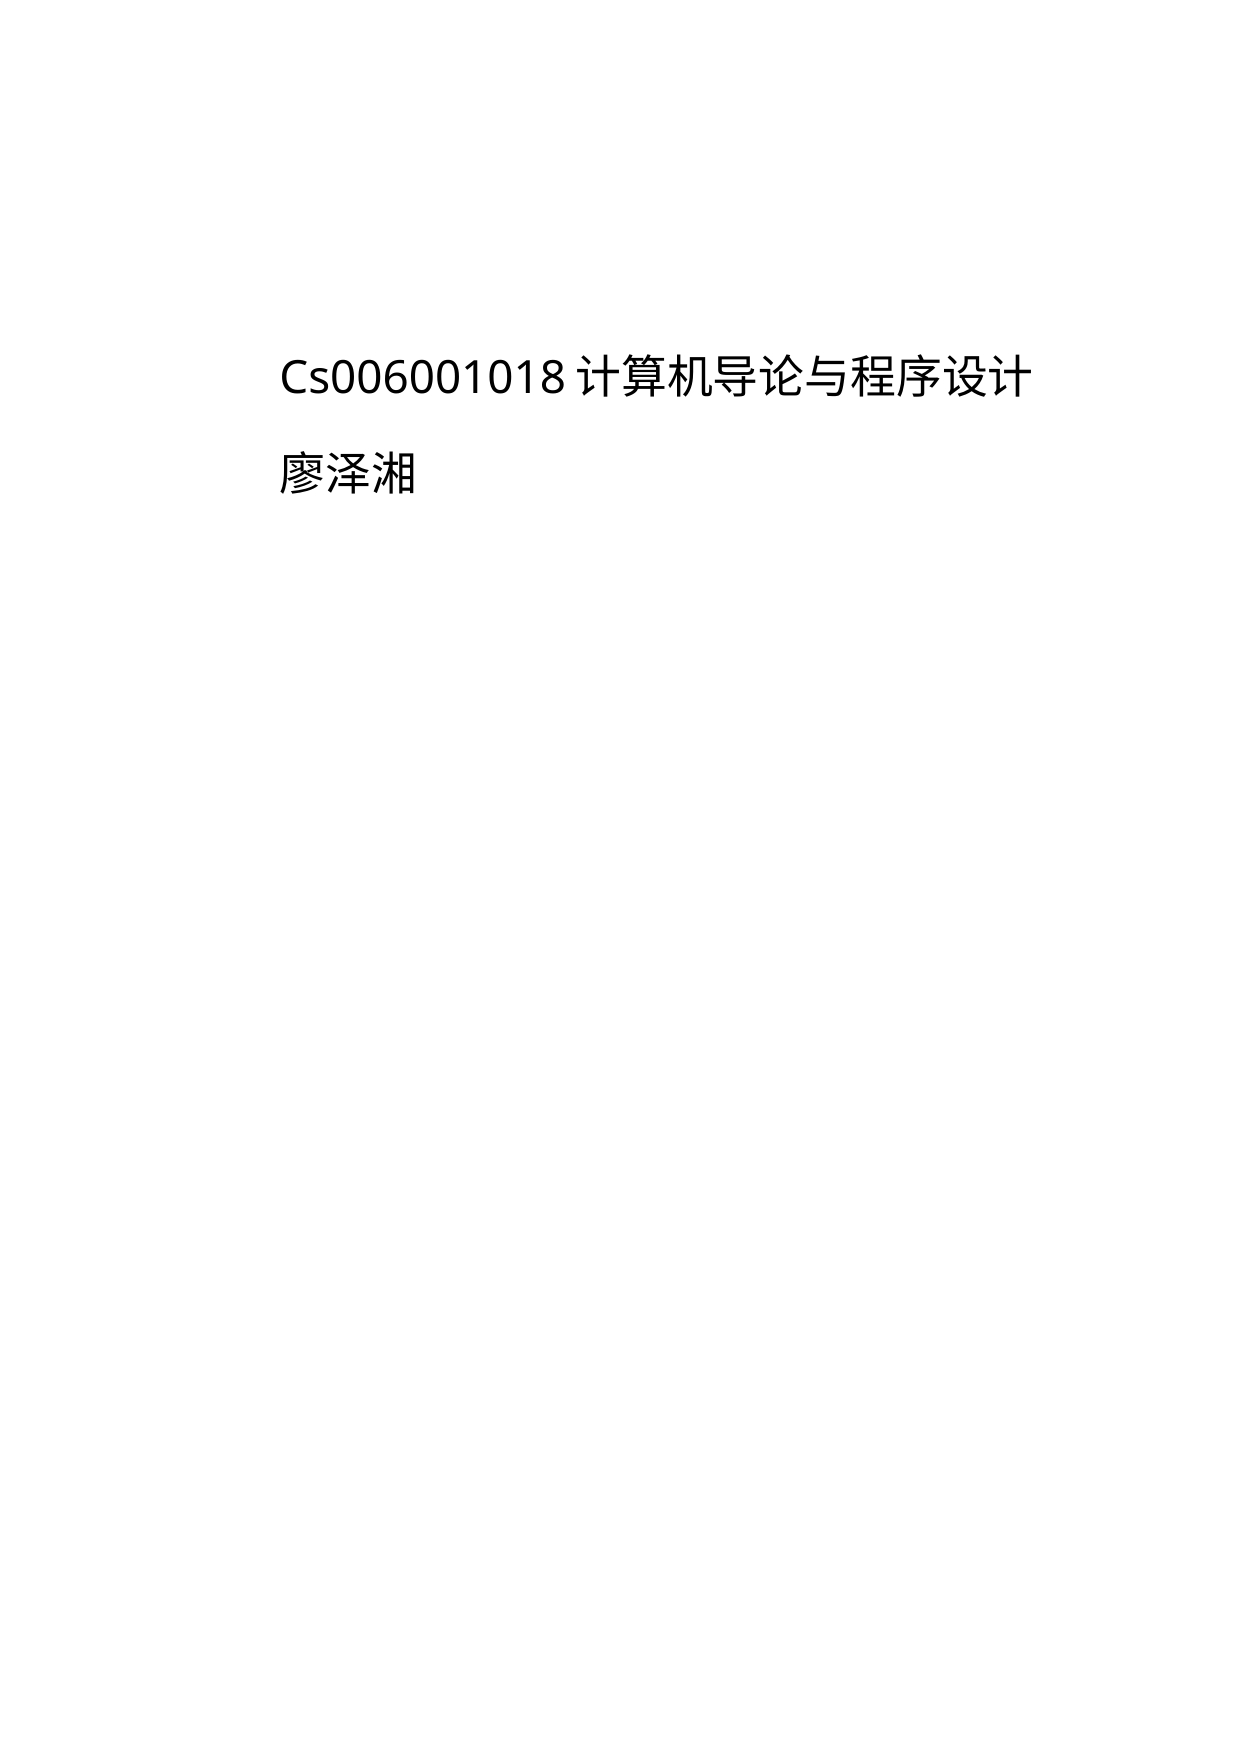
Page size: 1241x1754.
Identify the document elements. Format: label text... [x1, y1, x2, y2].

text 廖泽湘 [187, 422, 1053, 519]
text Cs006001018计算机导论与程序设计 [187, 324, 1053, 422]
